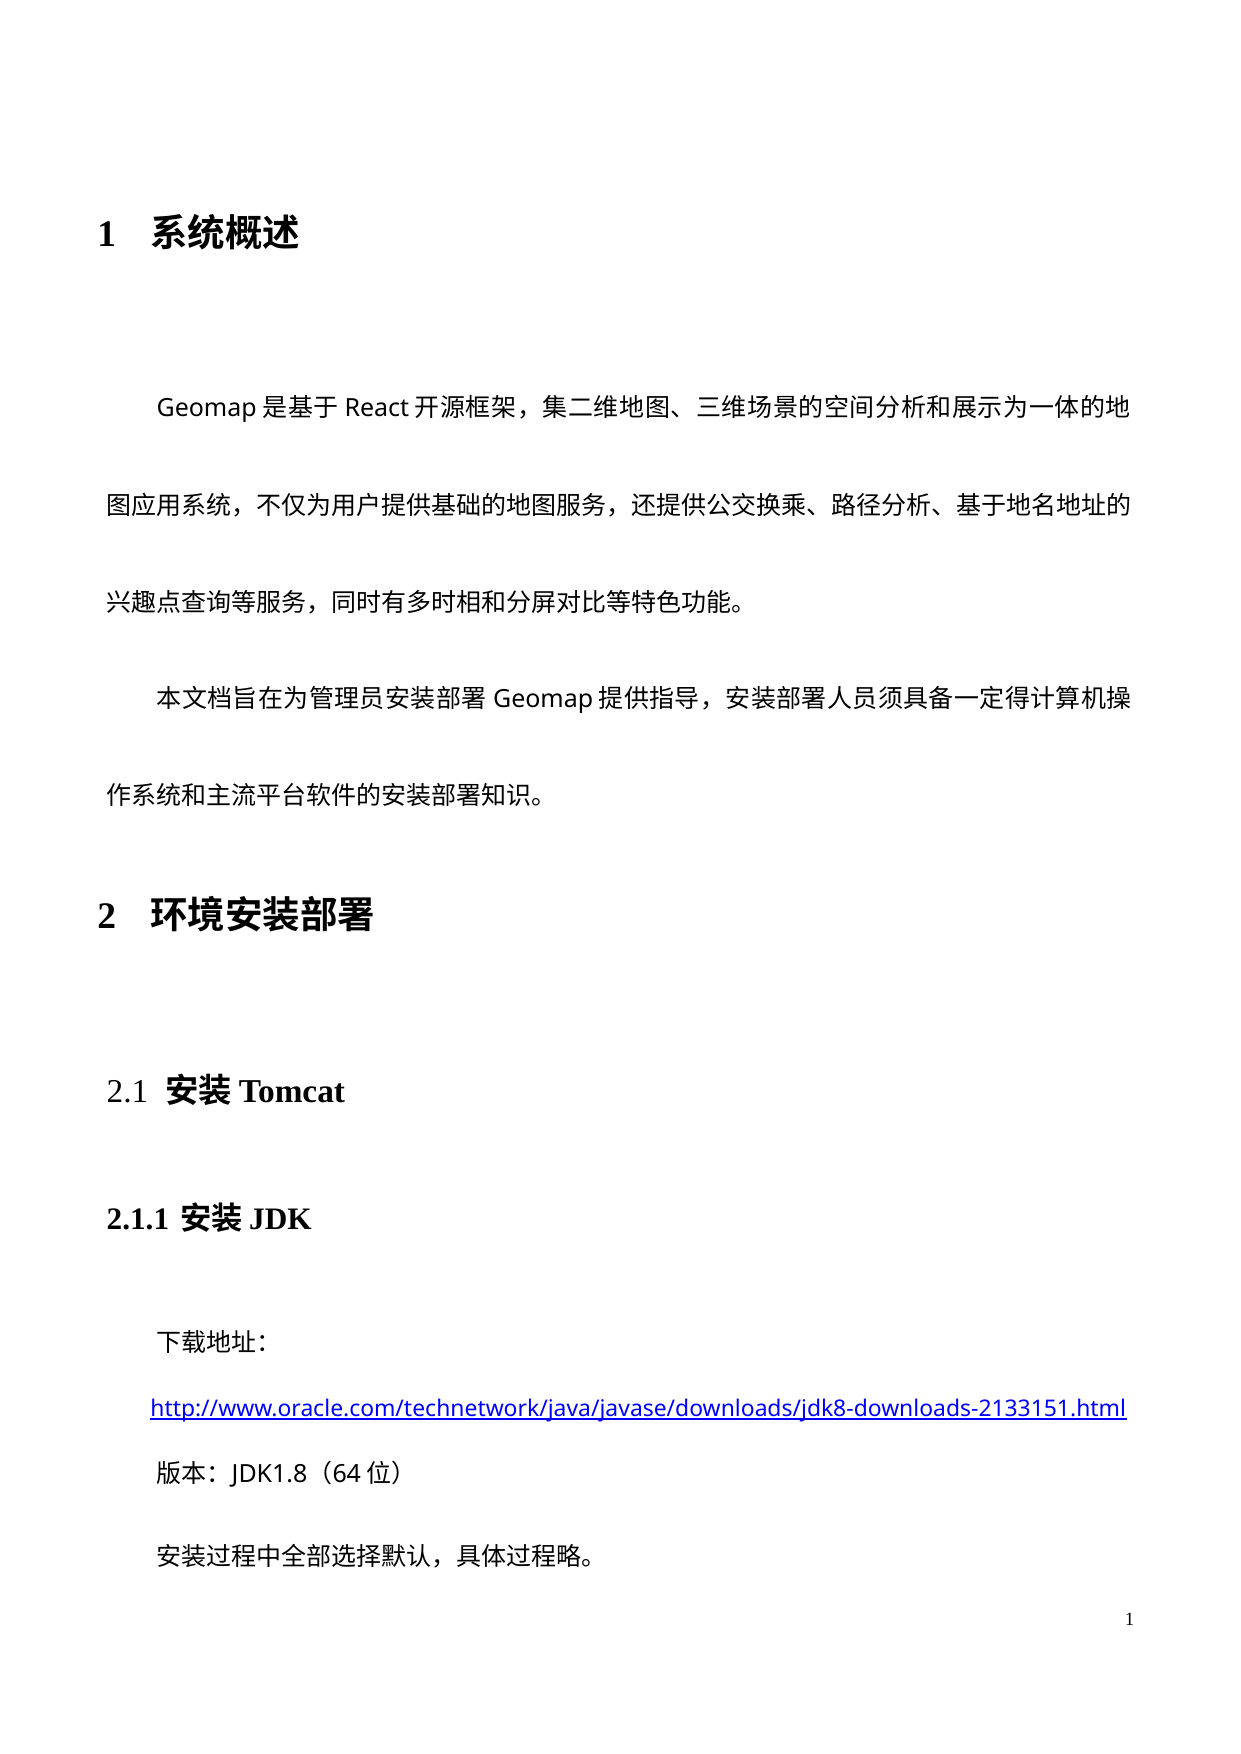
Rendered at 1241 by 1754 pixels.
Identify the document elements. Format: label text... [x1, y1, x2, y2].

subtitle 系统概述 [106, 197, 1134, 262]
subtitle 安装Tomcat [106, 1056, 1134, 1121]
text http://www.oracle.com/technetwork/java/javase/downloads/jdk8-downloads-2133151.html [106, 1391, 1134, 1423]
subtitle 安装JDK [106, 1183, 1134, 1248]
text 版本：JDK1.8（64位） [106, 1439, 1134, 1504]
subtitle 环境安装部署 [106, 880, 1134, 945]
text 本文档旨在为管理员安装部署Geomap提供指导，安装部署人员须具备一定得计算机操作系统和主流平台软件的安装部署知识。 [106, 664, 1134, 826]
text 安装过程中全部选择默认，具体过程略。 [106, 1522, 1134, 1587]
text 下载地址： [106, 1308, 1134, 1373]
text Geomap是基于React开源框架，集二维地图、三维场景的空间分析和展示为一体的地图应用系统，不仅为用户提供基础的地图服务，还提供公交换乘、路径分析、基于地名地址的兴趣点查询等服务，同时有多时相和分屏对比等特色功能。 [106, 373, 1134, 633]
